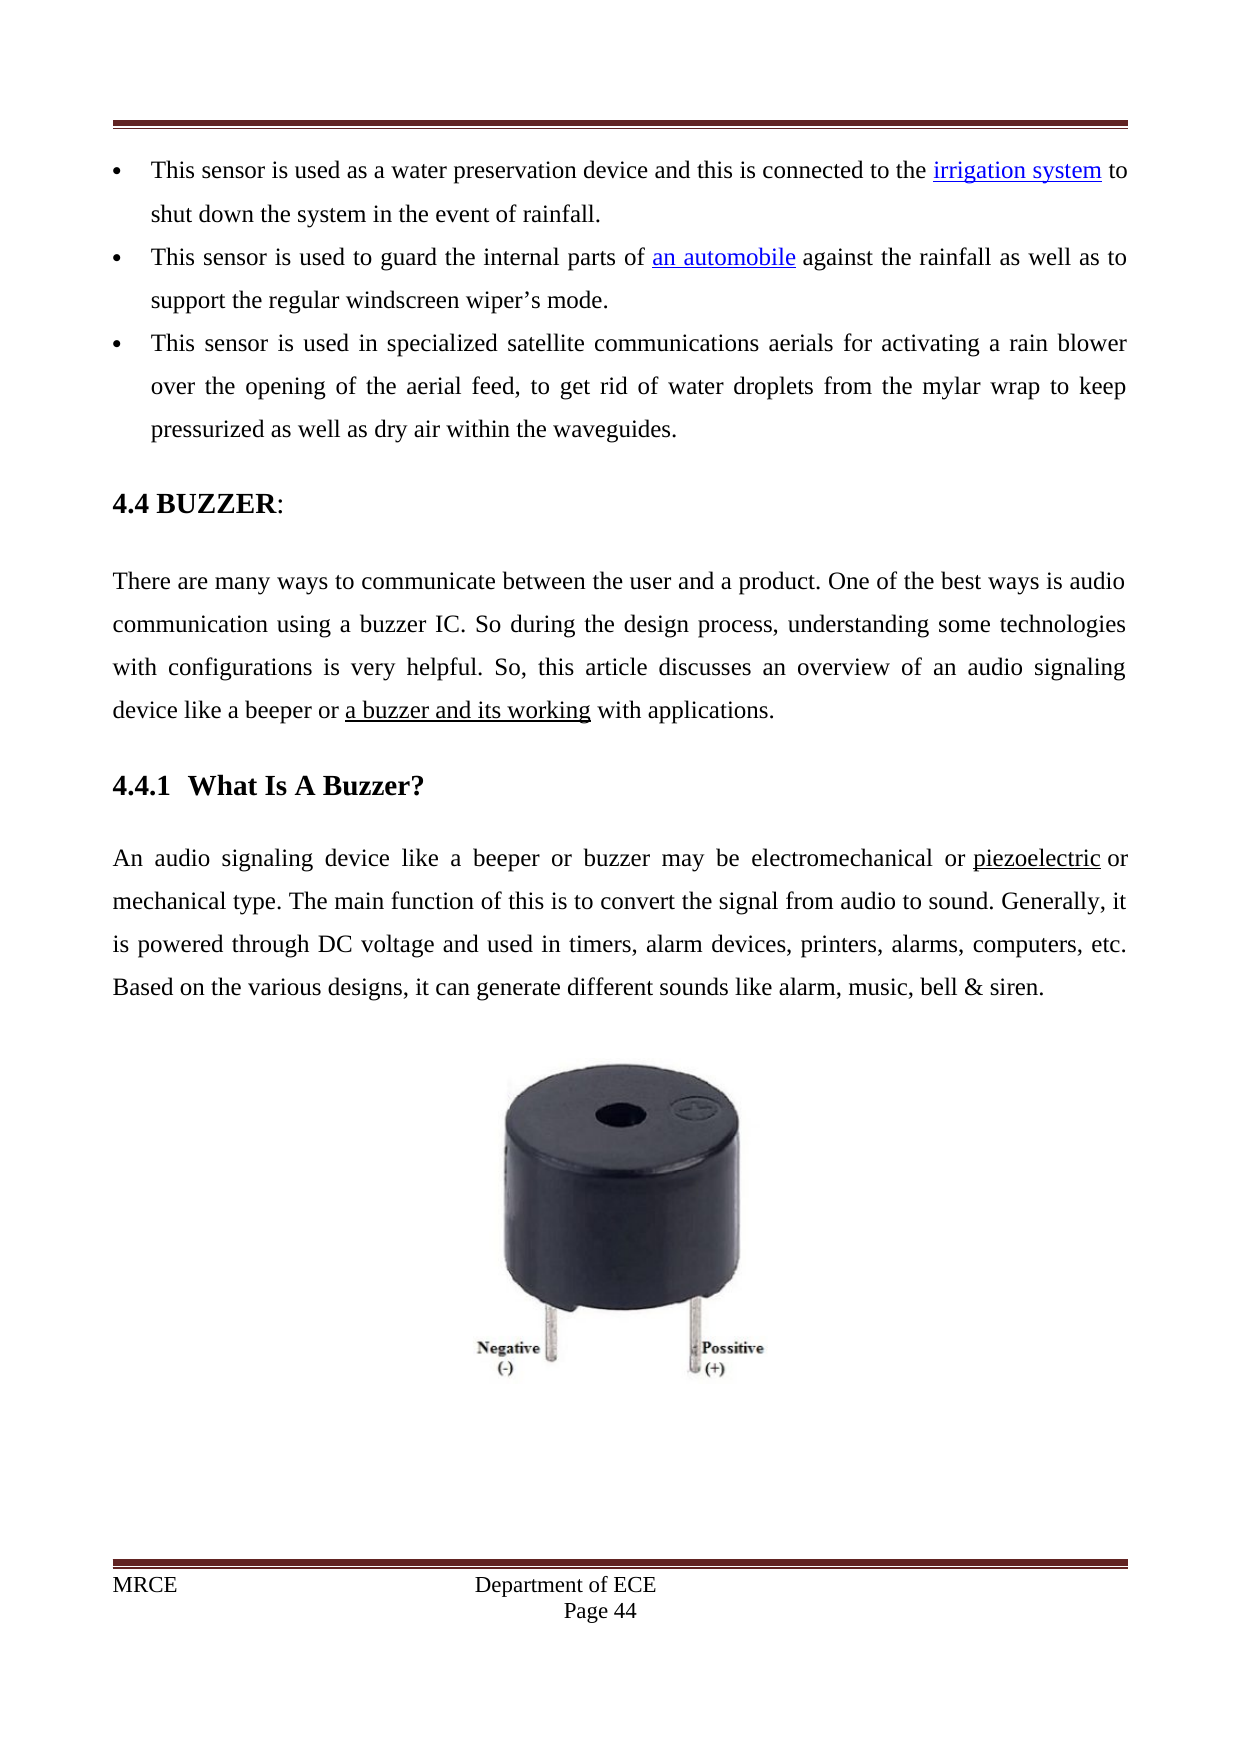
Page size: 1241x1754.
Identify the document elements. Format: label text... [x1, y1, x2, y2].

text 4.4 BUZZER: [112, 487, 1128, 520]
list This sensor is used in specialized satellite communications aerials for activating a rain blower over the opening of the aerial feed, to get rid of water droplets from the mylar wrap to keep pressurized as well as dry air within the waveguides. [113, 328, 1128, 443]
picture [472, 1058, 768, 1384]
subtitle 4.4.1 What Is A Buzzer? [112, 768, 1128, 801]
text An audio signaling device like a beeper or buzzer may be electromechanical or piezoelectric or mechanical type. The main function of this is to convert the signal from audio to sound. Generally, it is powered through DC voltage and used in timers, alarm devices, printers, alarms, computers, etc. Based on the various designs, it can generate different sounds like alarm, music, bell & siren. [112, 843, 1128, 1001]
list This sensor is used as a water preservation device and this is connected to the irrigation system to shut down the system in the event of rainfall. [113, 156, 1128, 227]
list This sensor is used to guard the internal parts of an automobile against the rainfall as well as to support the regular windscreen wiper’s mode. [113, 242, 1128, 314]
text There are many ways to communicate between the user and a product. One of the best ways is audio communication using a buzzer IC. So during the design process, understanding some technologies with configurations is very helpful. So, this article discusses an overview of an audio signaling device like a beeper or a buzzer and its working with applications. [112, 566, 1128, 724]
